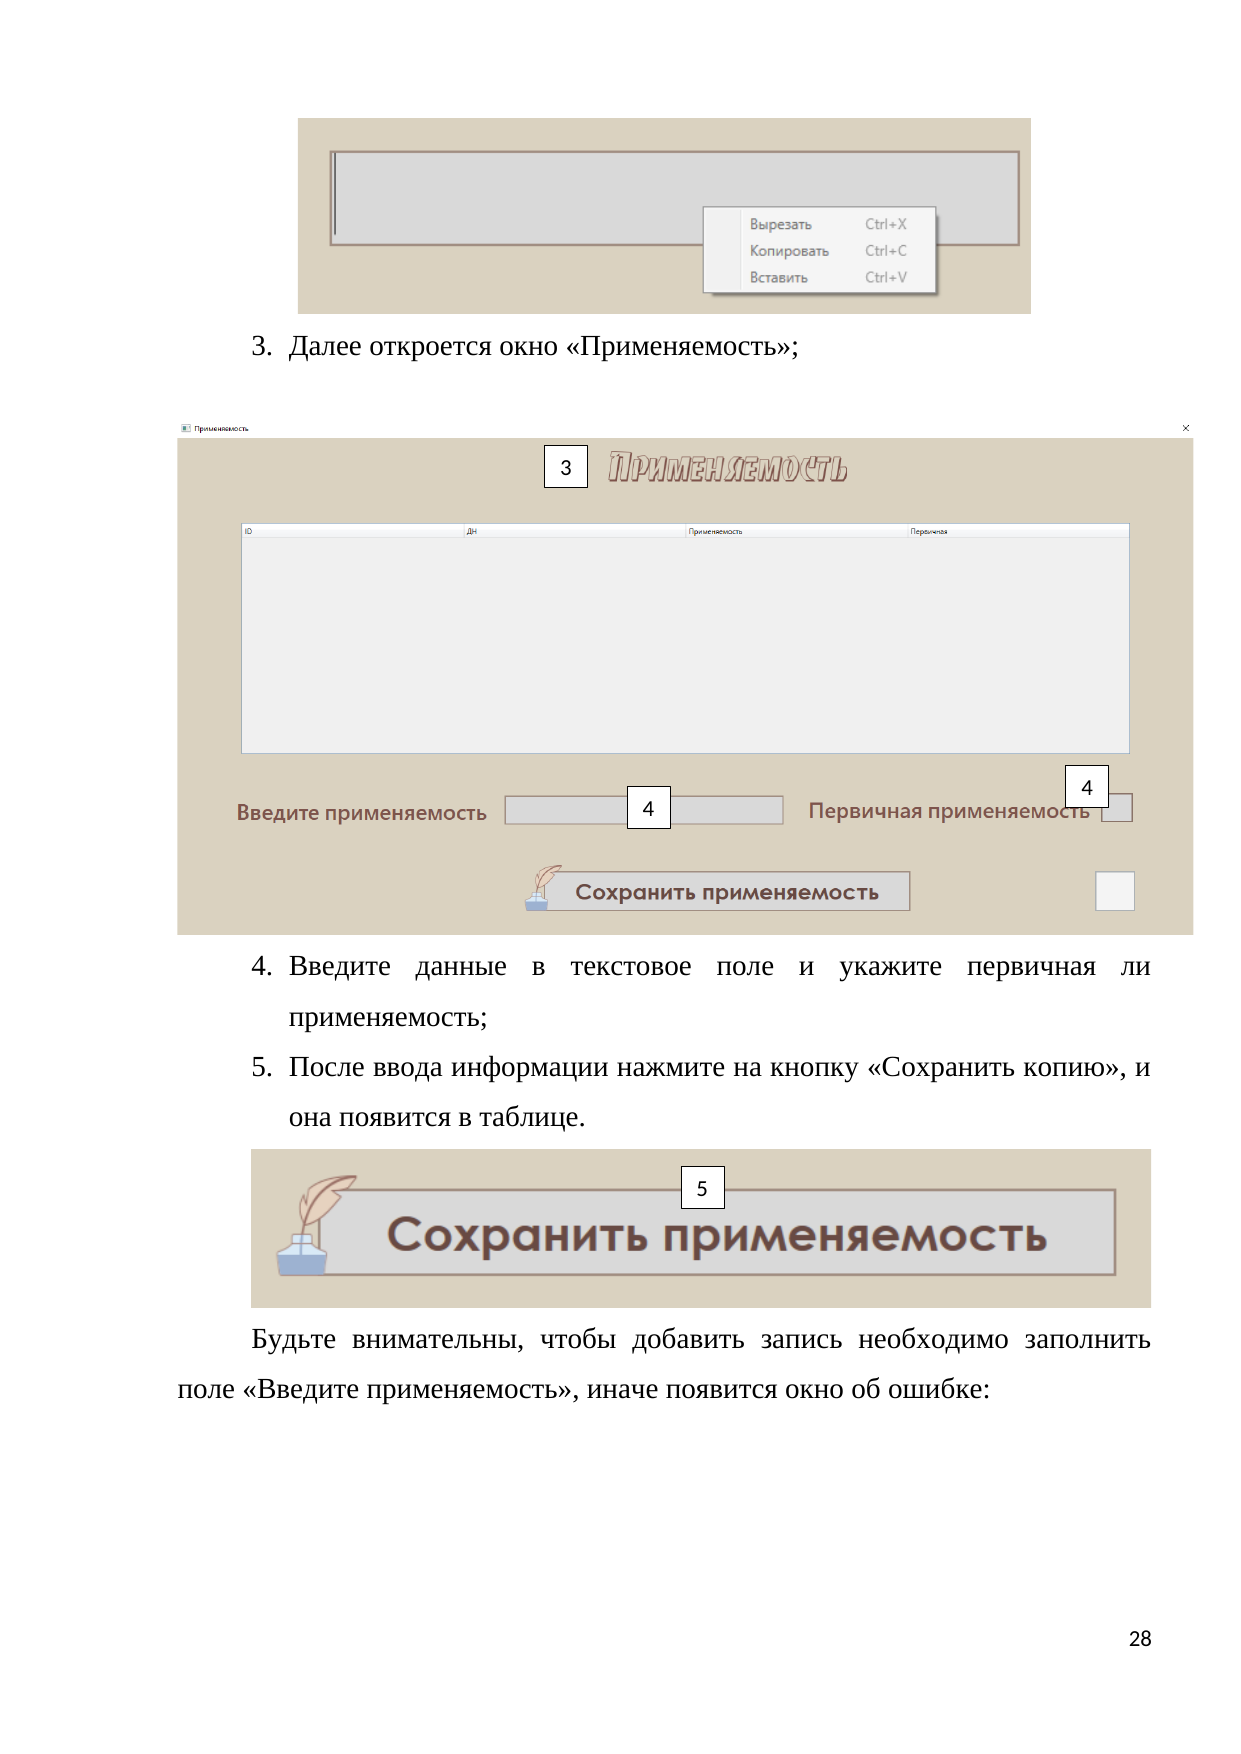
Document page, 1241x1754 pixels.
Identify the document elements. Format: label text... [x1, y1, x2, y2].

text Будьте внимательны, чтобы добавить запись необходимо заполнить поле «Введите применяемость», иначе появится окно об ошибке: [177, 1321, 1152, 1405]
picture [177, 420, 1194, 935]
list Далее откроется окно «Применяемость»; [251, 328, 1152, 362]
picture [297, 118, 1031, 314]
list После ввода информации нажмите на кнопку «Сохранить копию», и она появится в таблице. [251, 1049, 1152, 1133]
list Введите данные в текстовое поле и укажите первичная ли применяемость; [251, 948, 1152, 1032]
picture [251, 1149, 1152, 1308]
